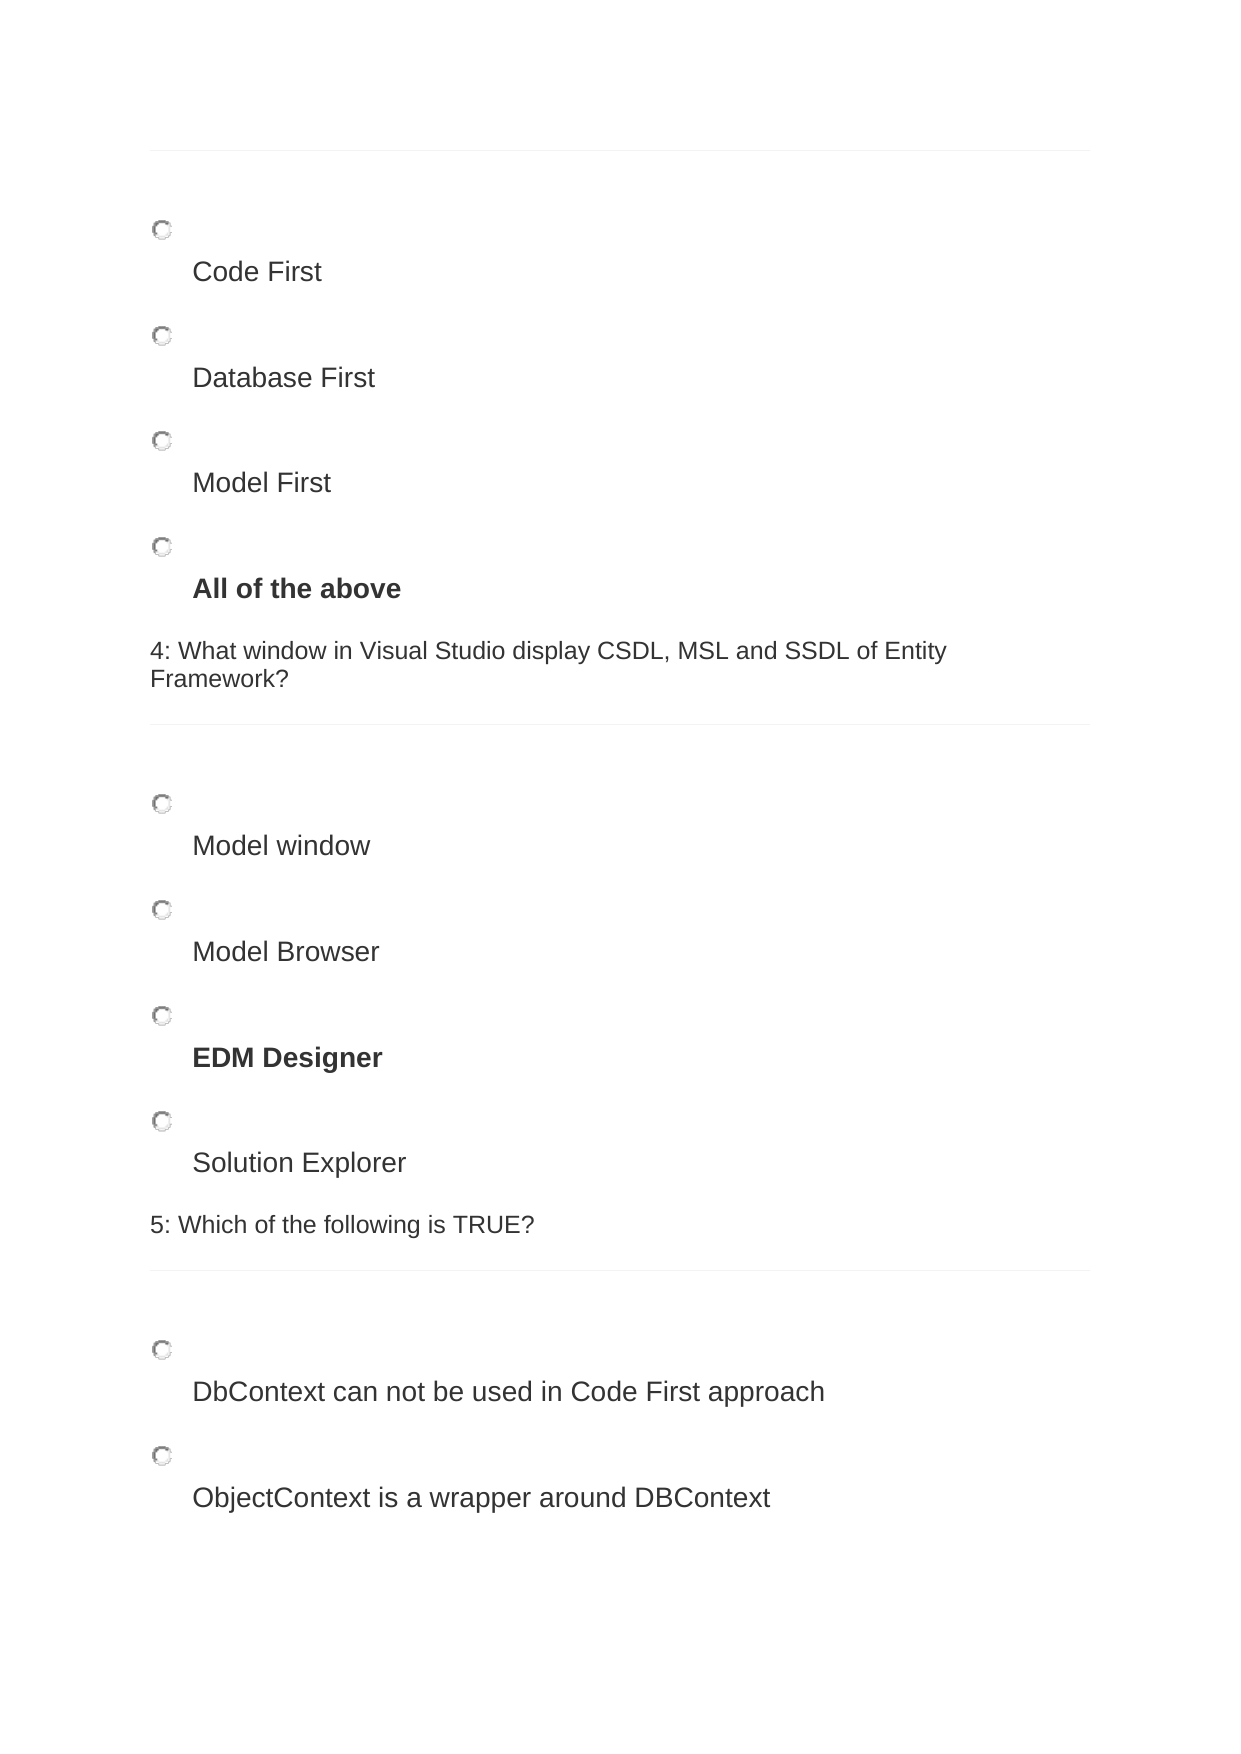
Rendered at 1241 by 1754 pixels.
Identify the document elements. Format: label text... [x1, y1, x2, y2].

text Database First [150, 318, 1090, 393]
text Model window [150, 787, 1090, 862]
text ObjectContext is a wrapper around DBContext [150, 1438, 1090, 1513]
text 4: What window in Visual Studio display CSDL, MSL and SSDL of Entity Framework? [150, 636, 1090, 693]
text 5: Which of the following is TRUE? [150, 1210, 1090, 1239]
text Model First [150, 424, 1090, 499]
text Solution Explorer [150, 1104, 1090, 1179]
text EDM Designer [150, 998, 1090, 1073]
text All of the above [150, 530, 1090, 604]
text Code First [150, 213, 1090, 287]
text Model Browser [150, 893, 1090, 967]
text DbContext can not be used in Code First approach [150, 1333, 1090, 1407]
